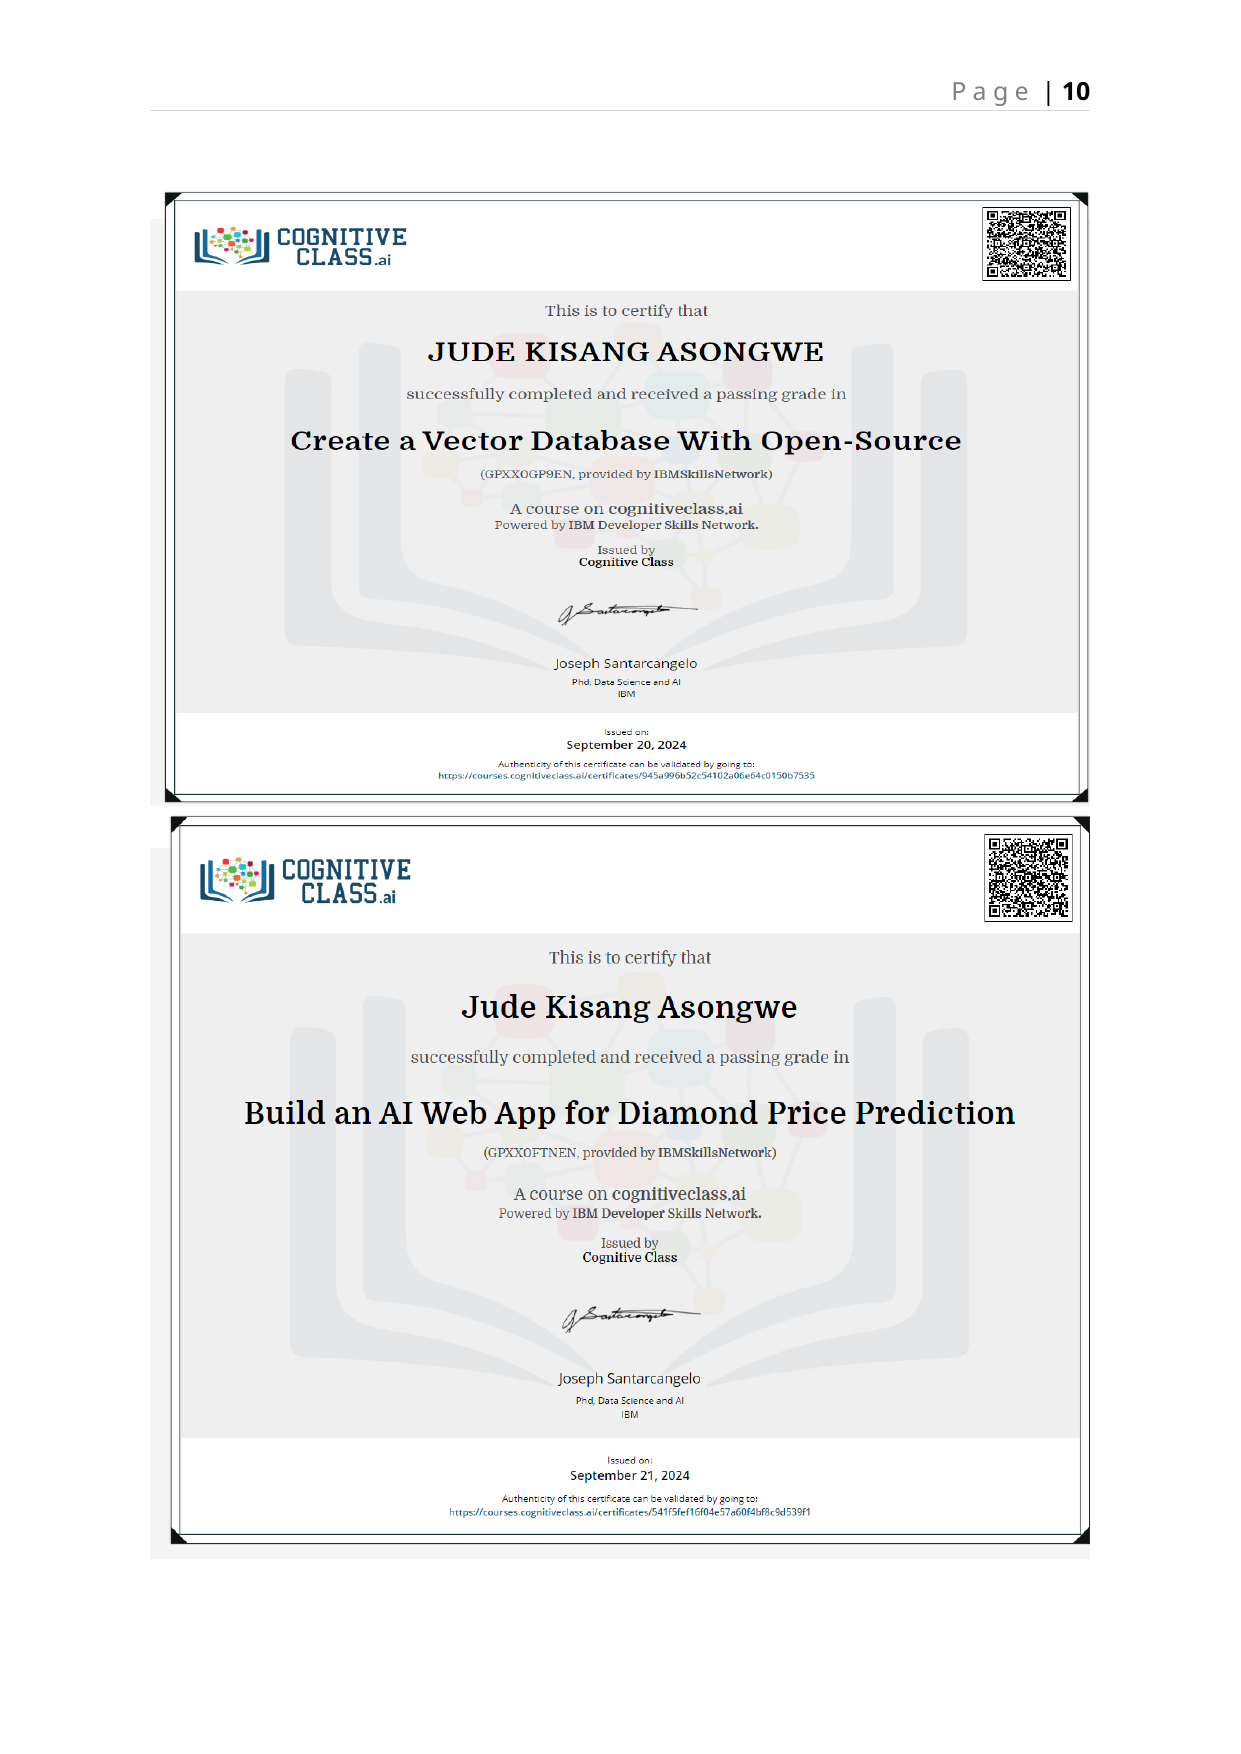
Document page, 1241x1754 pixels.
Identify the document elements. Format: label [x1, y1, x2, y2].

picture [150, 187, 1091, 1559]
